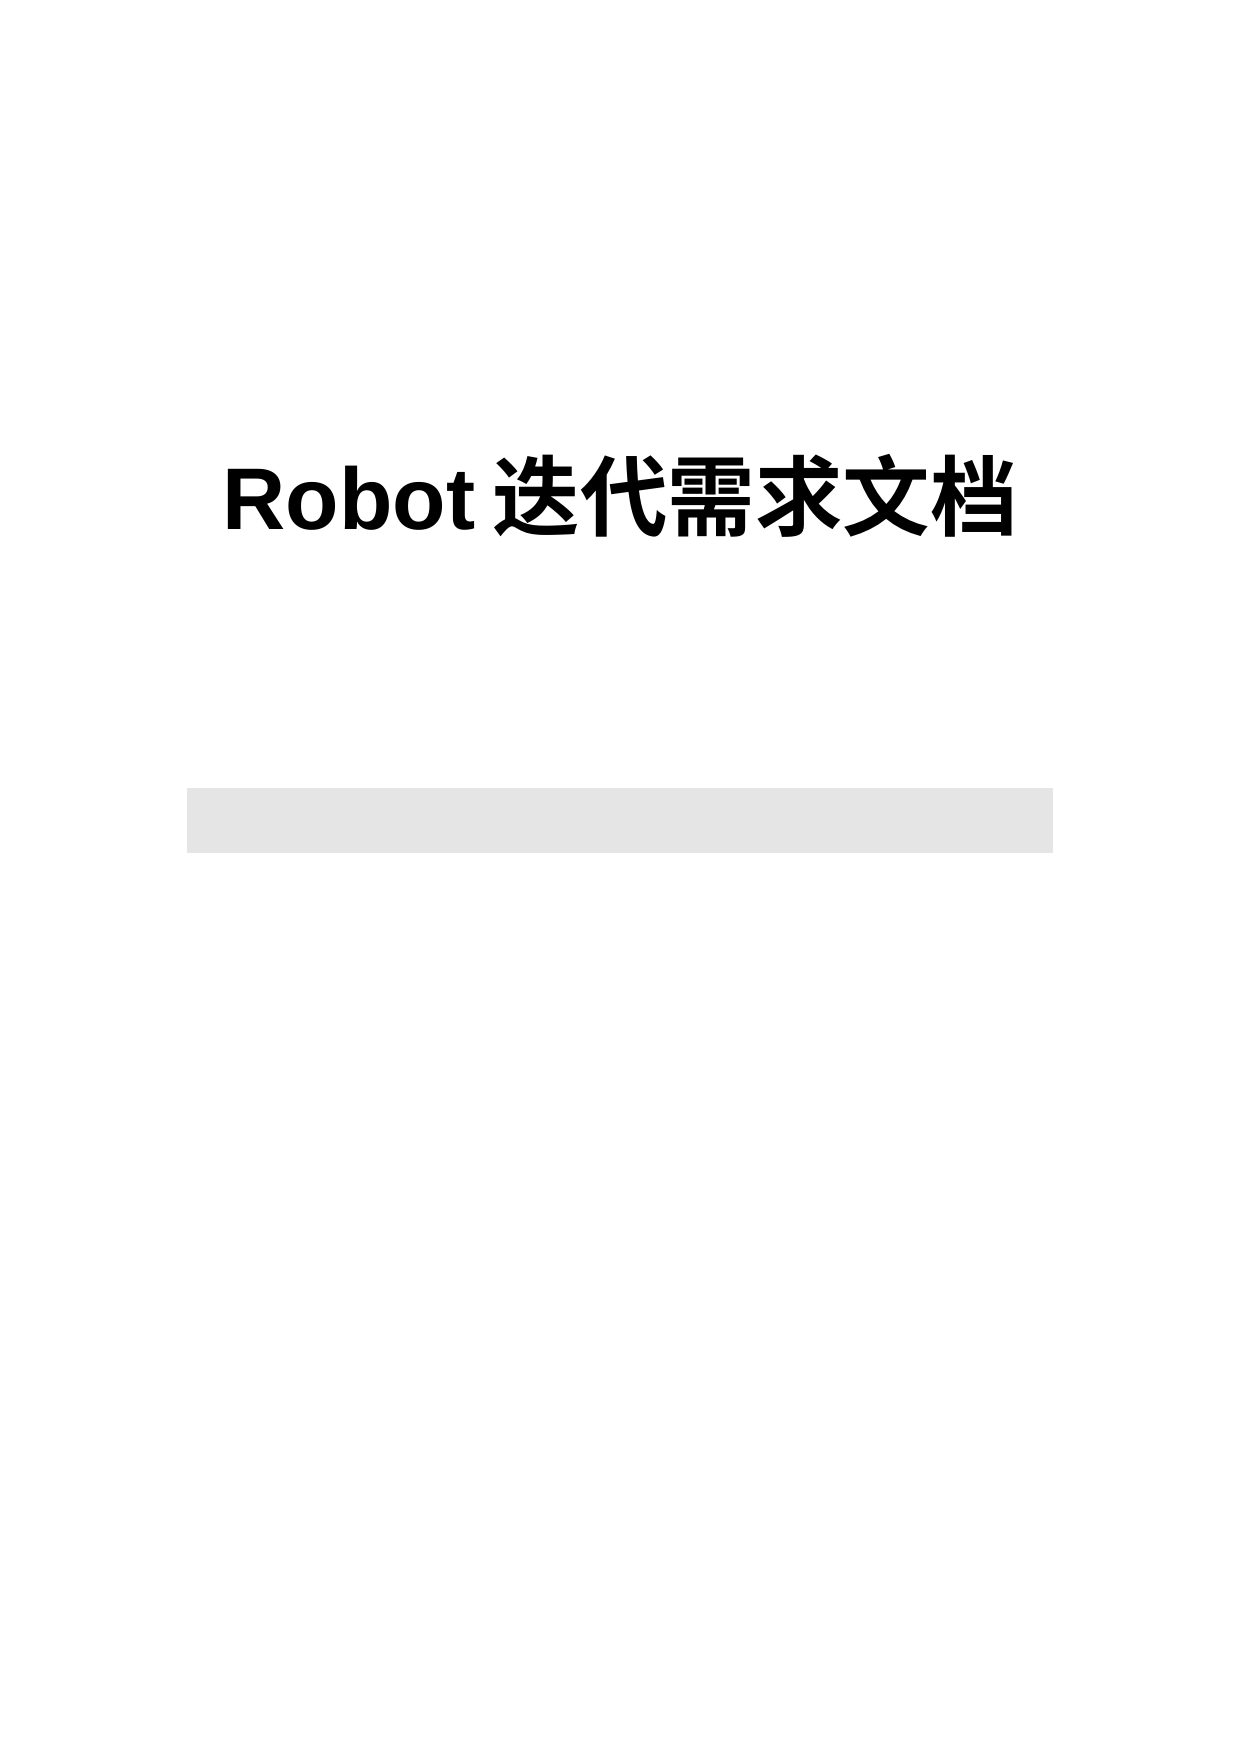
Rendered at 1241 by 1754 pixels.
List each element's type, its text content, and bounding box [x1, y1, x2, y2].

text Robot迭代需求文档 [187, 426, 1053, 556]
